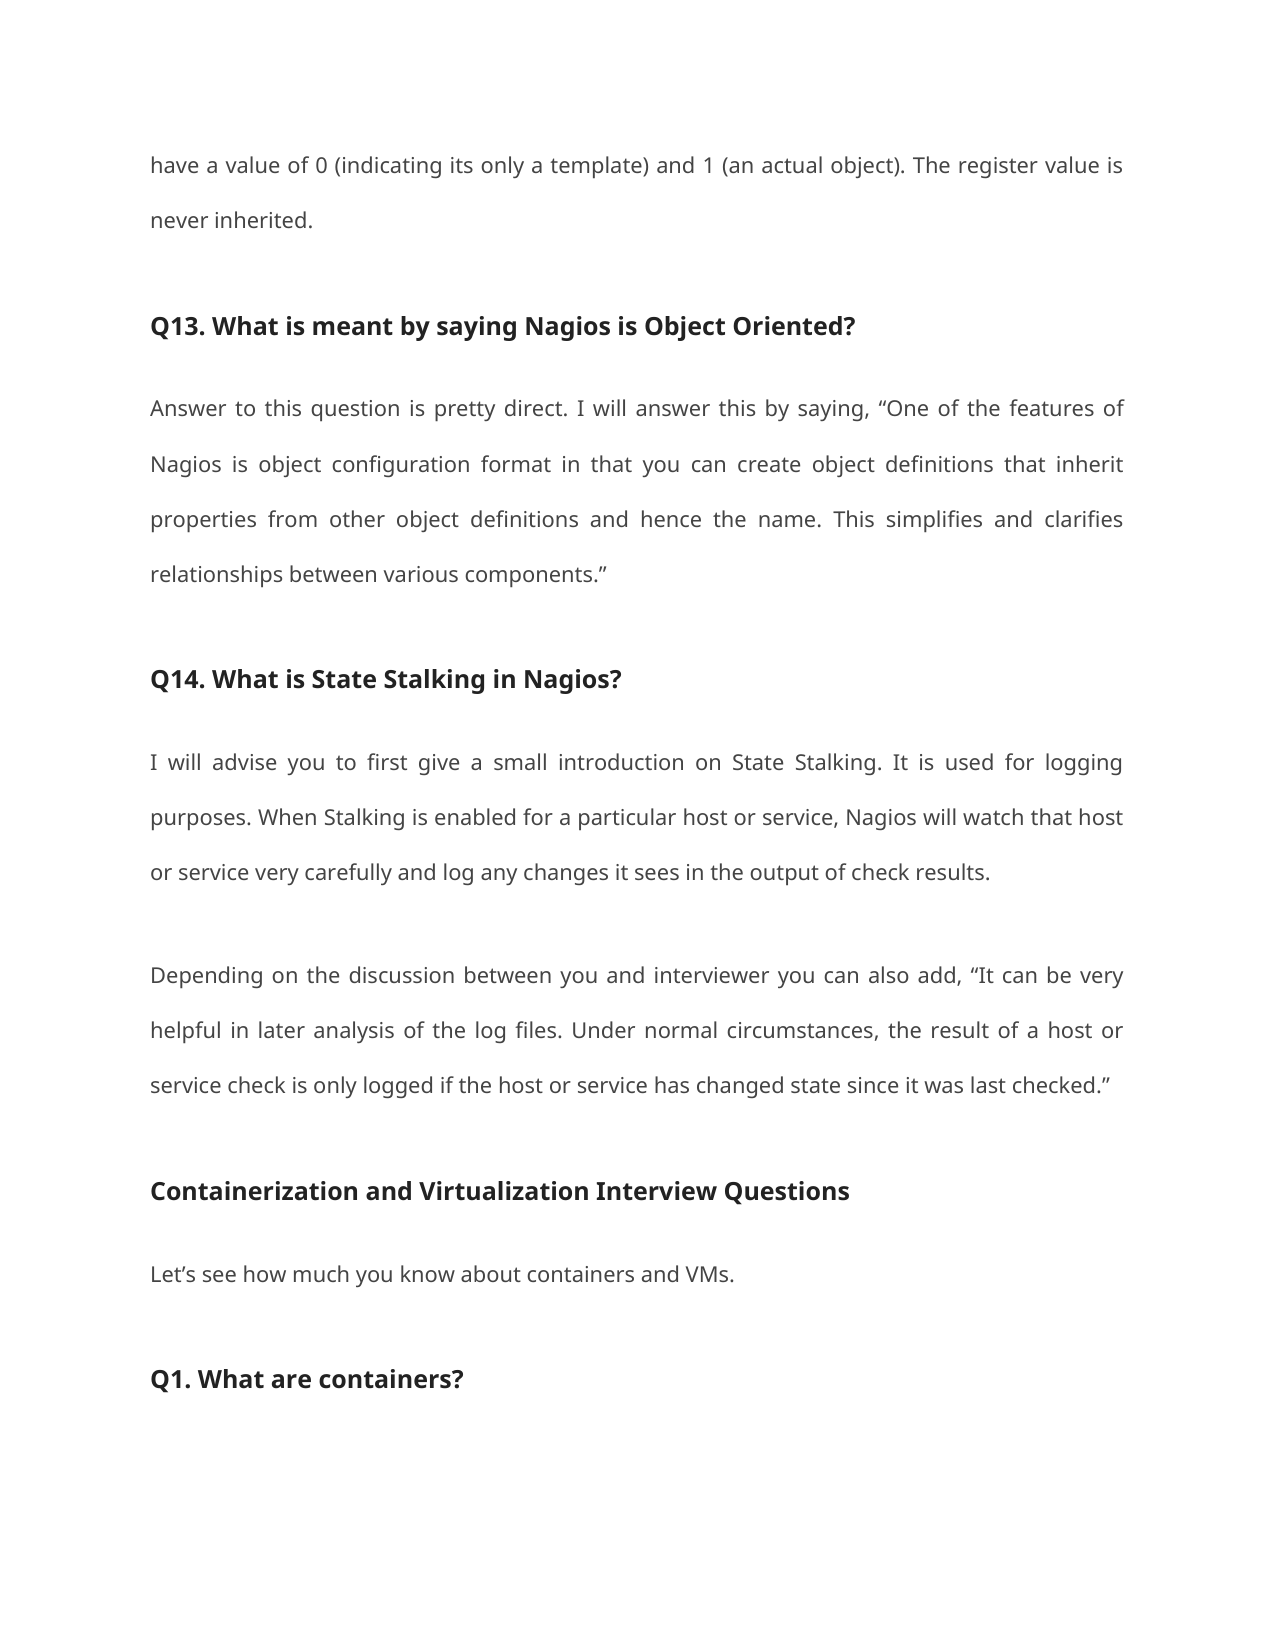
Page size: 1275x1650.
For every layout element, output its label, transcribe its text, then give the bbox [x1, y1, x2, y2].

text I will advise you to first give a small introduction on State Stalking. It is used for logging purposes. When Stalking is enabled for a particular host or service, Nagios will watch that host or service very carefully and log any changes it sees in the output of check results. [150, 747, 1125, 887]
subtitle Containerization and Virtualization Interview Questions [150, 1173, 1125, 1208]
subtitle Q13. What is meant by saying Nagios is Object Oriented? [150, 308, 1125, 342]
subtitle Q14. What is State Stalking in Nagios? [150, 662, 1125, 696]
text Depending on the discussion between you and interviewer you can also add, “It can be very helpful in later analysis of the log files. Under normal circumstances, the result of a host or service check is only logged if the host or service has changed state since it was last checked.” [150, 960, 1125, 1100]
text Answer to this question is pretty direct. I will answer this by saying, “One of the features of Nagios is object configuration format in that you can create object definitions that inherit properties from other object definitions and hence the name. This simplifies and clarifies relationships between various components.” [150, 393, 1125, 588]
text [150, 150, 1125, 235]
text Let’s see how much you know about containers and VMs. [150, 1259, 1125, 1289]
subtitle Q1. What are containers? [150, 1362, 1125, 1396]
